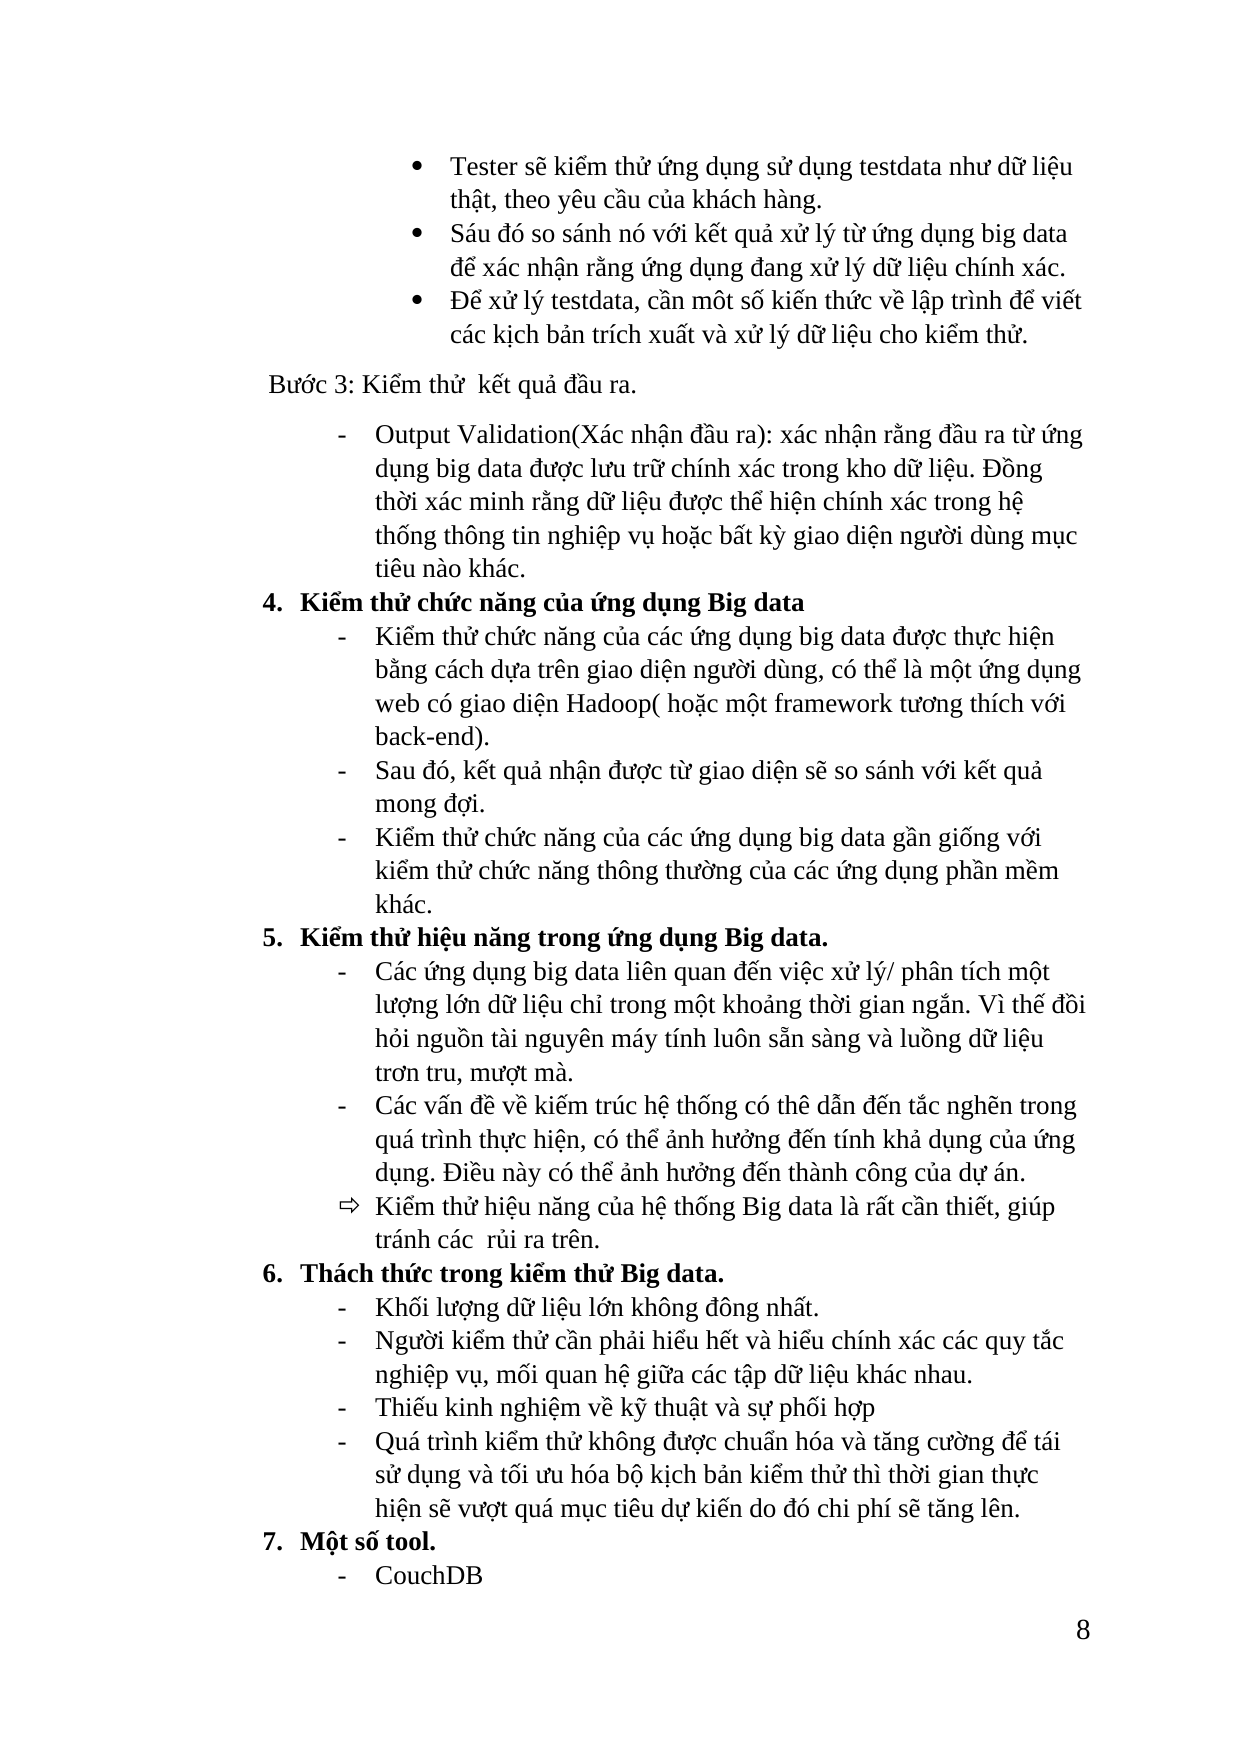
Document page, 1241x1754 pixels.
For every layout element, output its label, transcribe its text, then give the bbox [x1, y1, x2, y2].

list Tester sẽ kiểm thử ứng dụng sử dụng testdata như dữ liệu thật, theo yêu cầu của khách hàng. [412, 150, 1090, 215]
list Sáu đó so sánh nó với kết quả xử lý từ ứng dụng big data để xác nhận rằng ứng dụng đang xử lý dữ liệu chính xác. [412, 217, 1090, 282]
list Thiếu kinh nghiệm về kỹ thuật và sự phối hợp [337, 1391, 1090, 1422]
list Thách thức trong kiểm thử Big data. [262, 1257, 1090, 1288]
list Kiểm thử chức năng của các ứng dụng big data được thực hiện bằng cách dựa trên giao diện người dùng, có thể là một ứng dụng web có giao diện Hadoop( hoặc một framework tương thích với back-end). [337, 620, 1090, 751]
list Một số tool. [262, 1525, 1090, 1557]
list Sau đó, kết quả nhận được từ giao diện sẽ so sánh với kết quả mong đợi. [337, 754, 1090, 818]
list Output Validation(Xác nhận đầu ra): xác nhận rằng đầu ra từ ứng dụng big data được lưu trữ chính xác trong kho dữ liệu. Đồng thời xác minh rằng dữ liệu được thể hiện chính xác trong hệ thống thông tin nghiệp vụ hoặc bất kỳ giao diện người dùng mục tiêu nào khác. [337, 418, 1090, 584]
list Khối lượng dữ liệu lớn không đông nhất. [337, 1291, 1090, 1322]
list Các ứng dụng big data liên quan đến việc xử lý/ phân tích một lượng lớn dữ liệu chỉ trong một khoảng thời gian ngắn. Vì thế đồi hỏi nguồn tài nguyên máy tính luôn sẵn sàng và luồng dữ liệu trơn tru, mượt mà. [337, 955, 1090, 1087]
list Kiểm thử chức năng của ứng dụng Big data [262, 586, 1090, 617]
list Để xử lý testdata, cần môt số kiến thức về lập trình để viết các kịch bản trích xuất và xử lý dữ liệu cho kiểm thử. [412, 284, 1090, 349]
text Bước 3: Kiểm thử kết quả đầu ra. [268, 368, 1090, 399]
list Quá trình kiểm thử không được chuẩn hóa và tăng cường để tái sử dụng và tối ưu hóa bộ kịch bản kiểm thử thì thời gian thực hiện sẽ vượt quá mục tiêu dự kiến do đó chi phí sẽ tăng lên. [337, 1425, 1090, 1523]
list Kiểm thử hiệu năng trong ứng dụng Big data. [262, 922, 1090, 953]
list Các vấn đề về kiếm trúc hệ thống có thê dẫn đến tắc nghẽn trong quá trình thực hiện, có thể ảnh hưởng đến tính khả dụng của ứng dụng. Điều này có thể ảnh hưởng đến thành công của dự án. [337, 1089, 1090, 1187]
list Kiểm thử hiệu năng của hệ thống Big data là rất cần thiết, giúp tránh các rủi ra trên. [337, 1190, 1090, 1255]
list Người kiểm thử cần phải hiểu hết và hiểu chính xác các quy tắc nghiệp vụ, mối quan hệ giữa các tập dữ liệu khác nhau. [337, 1324, 1090, 1389]
list Kiểm thử chức năng của các ứng dụng big data gần giống với kiểm thử chức năng thông thường của các ứng dụng phần mềm khác. [337, 821, 1090, 919]
list CouchDB [337, 1559, 1090, 1590]
